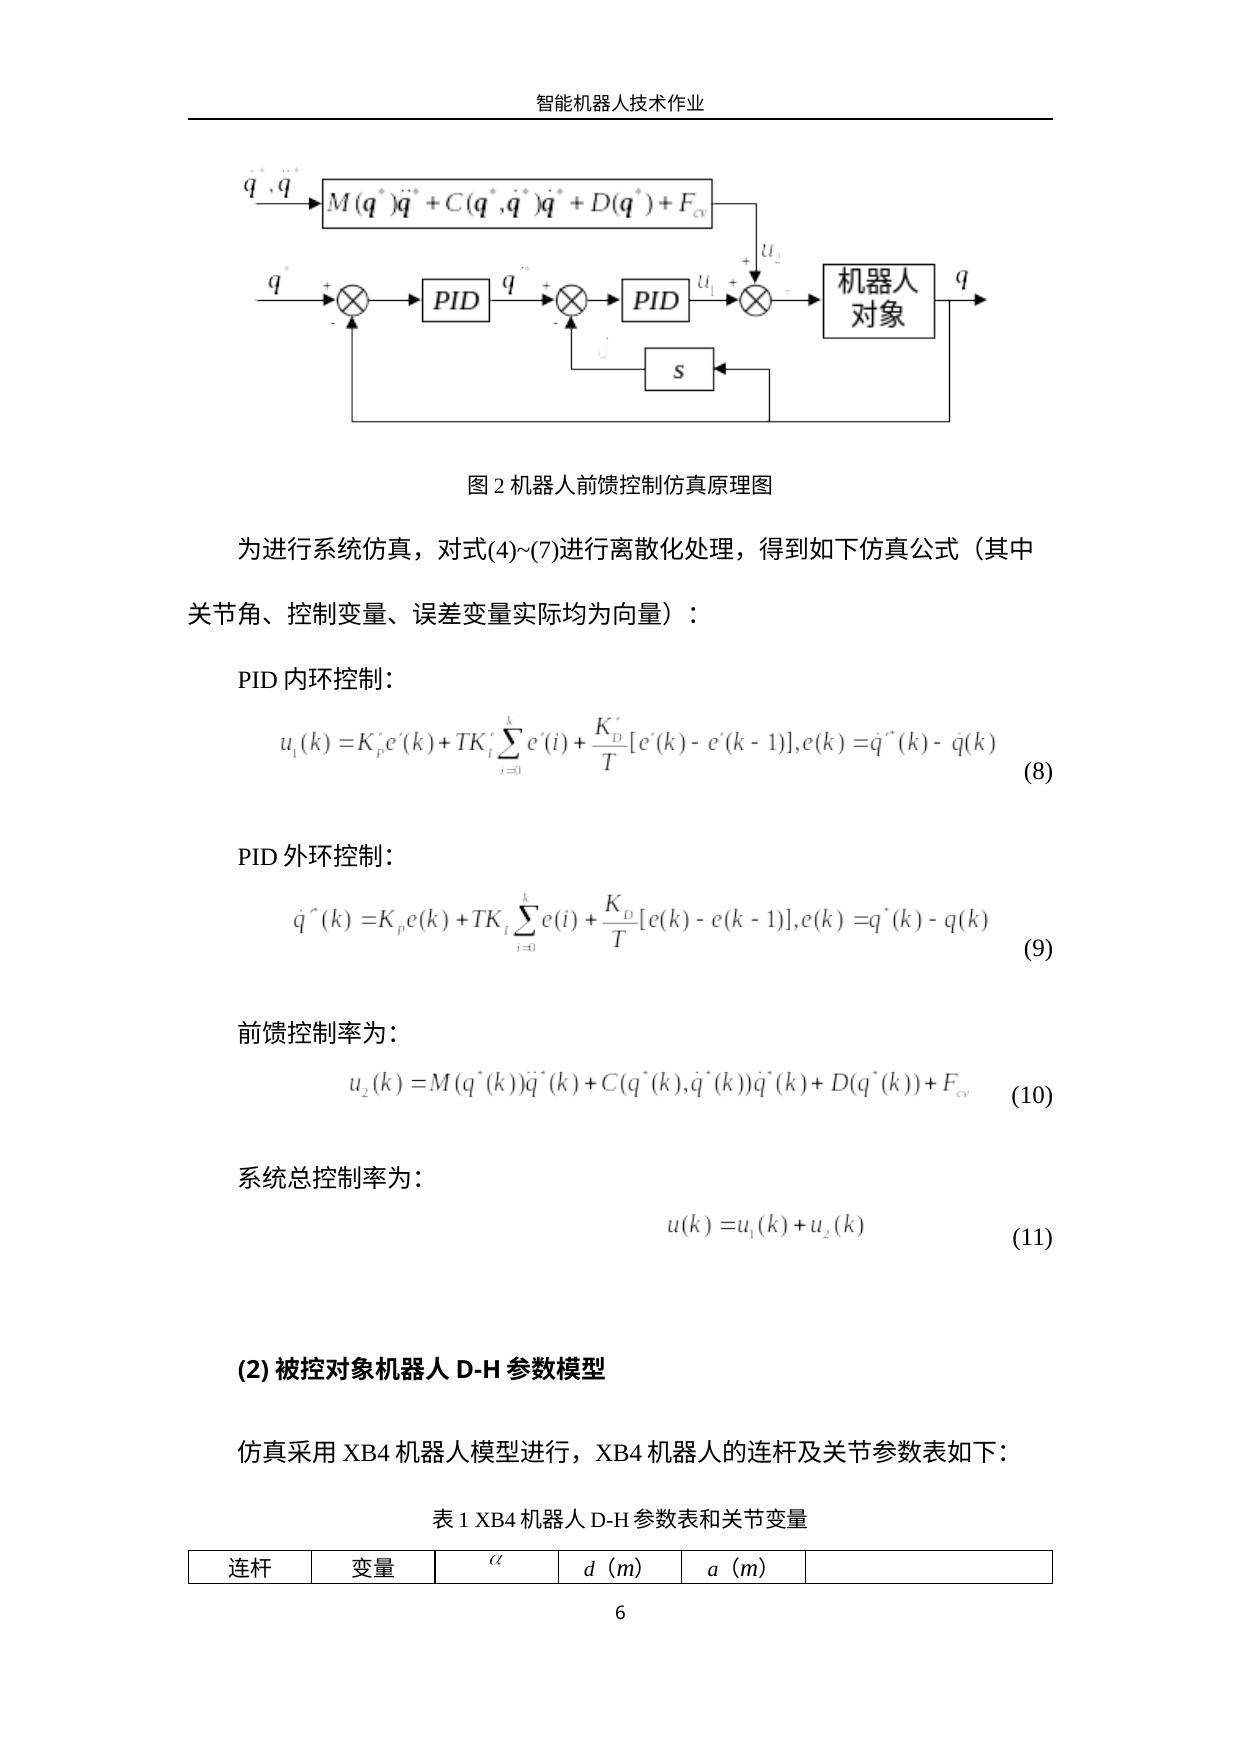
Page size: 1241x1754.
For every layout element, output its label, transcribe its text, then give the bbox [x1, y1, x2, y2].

text (11) [187, 1209, 1053, 1274]
text 为进行系统仿真，对式(4)~(7)进行离散化处理，得到如下仿真公式（其中关节角、控制变量、误差变量实际均为向量）： [187, 516, 1053, 646]
table_header [806, 1551, 1052, 1583]
text (2) 被控对象机器人D-H参数模型 [187, 1335, 1053, 1400]
table_header 连杆 [189, 1551, 311, 1583]
text (10) [187, 1064, 1053, 1129]
text PID外环控制： [187, 822, 1053, 887]
text 图2 机器人前馈控制仿真原理图 [187, 467, 1053, 500]
text (8) [187, 711, 1053, 808]
text 系统总控制率为： [187, 1144, 1053, 1209]
text PID内环控制： [187, 646, 1053, 711]
table_header 变量 [312, 1551, 434, 1583]
text 前馈控制率为： [187, 999, 1053, 1064]
text (9) [187, 887, 1053, 985]
table_header a（m） [682, 1551, 805, 1583]
table_header [436, 1551, 558, 1583]
text 表1 XB4机器人D-H参数表和关节变量 [187, 1501, 1053, 1534]
table_header d（m） [559, 1551, 681, 1583]
text 仿真采用XB4机器人模型进行，XB4机器人的连杆及关节参数表如下： [187, 1418, 1053, 1483]
